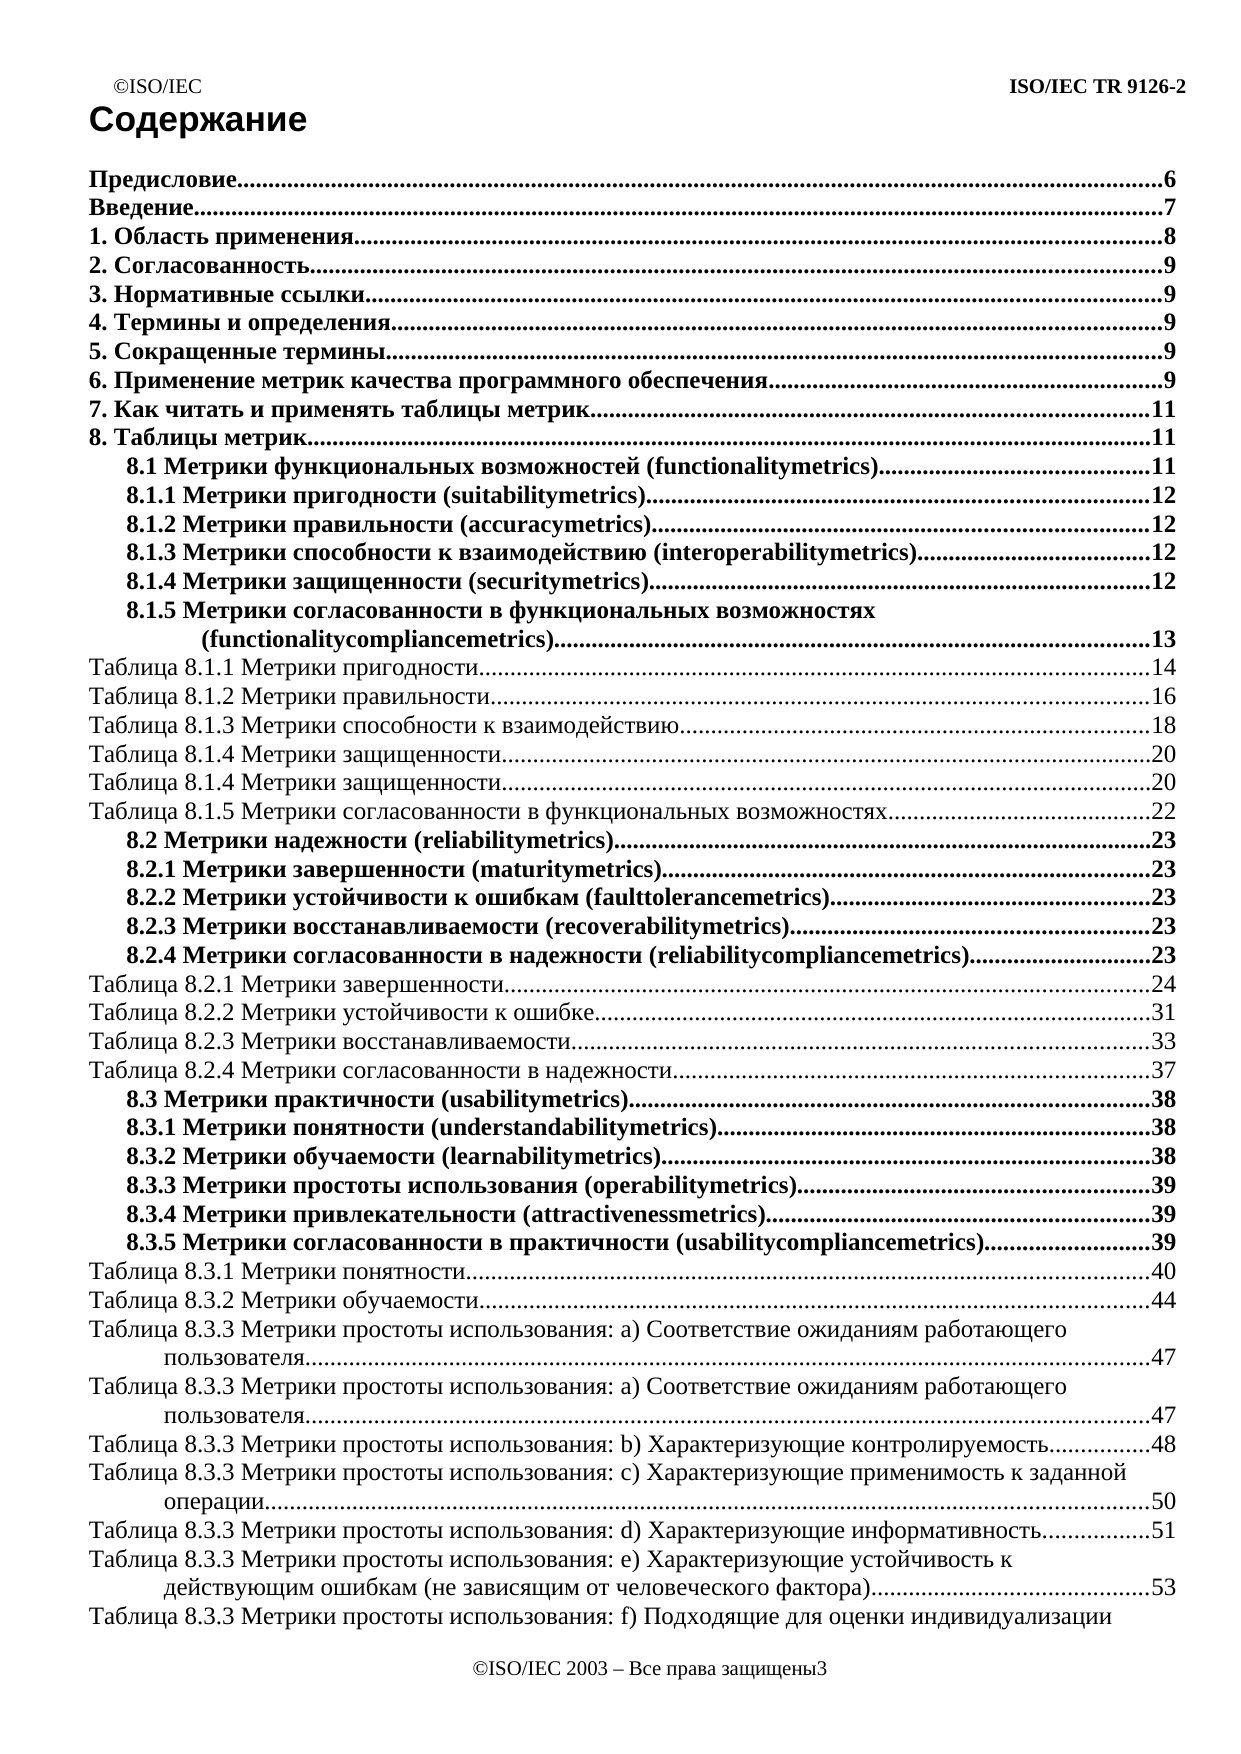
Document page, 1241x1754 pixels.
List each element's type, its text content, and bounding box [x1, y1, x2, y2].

text Таблица 8.2.3 Метрики восстанавливаемости 33 [89, 1026, 1155, 1055]
text Таблица 8.2.2 Метрики устойчивости к ошибке 31 [89, 997, 1155, 1026]
text Таблица 8.2.4 Метрики согласованности в надежности 37 [89, 1055, 1155, 1084]
text 8.2.4 Метрики согласованности в надежности (reliabilitycompliancemetrics) 23 [126, 940, 1155, 969]
text Таблица 8.3.3 Метрики простоты использования: a) Соответствие ожиданиям работающего пользователя 47 [89, 1371, 1155, 1429]
text Таблица 8.3.3 Метрики простоты использования: e) Характеризующие устойчивость к действующим ошибкам (не зависящим от человеческого фактора) 53 [89, 1544, 1155, 1601]
text Таблица 8.3.3 Метрики простоты использования: b) Характеризующие контролируемость 48 [89, 1429, 1155, 1457]
text 8.1 Метрики функциональных возможностей (functionalitymetrics) 11 [126, 451, 1155, 480]
text Таблица 8.3.3 Метрики простоты использования: c) Характеризующие применимость к заданной операции 50 [89, 1457, 1155, 1515]
text 8.3.4 Метрики привлекательности (attractivenessmetrics) 39 [126, 1199, 1155, 1227]
text 2. Согласованность 9 [89, 250, 1211, 279]
text 3. Нормативные ссылки 9 [89, 279, 1211, 307]
text 8.3 Метрики практичности (usabilitymetrics) 38 [126, 1084, 1155, 1112]
text 8.1.5 Метрики согласованности в функциональных возможностях (functionalitycompliancemetrics) 13 [126, 595, 1155, 652]
text Содержание [89, 98, 1211, 139]
text Таблица 8.1.1 Метрики пригодности 14 [89, 652, 1155, 681]
text 8.1.4 Метрики защищенности (securitymetrics) 12 [126, 566, 1155, 595]
text 8.2.3 Метрики восстанавливаемости (recoverabilitymetrics) 23 [126, 911, 1155, 940]
text 8. Таблицы метрик 11 [89, 422, 1211, 451]
text 1. Область применения 8 [89, 221, 1211, 250]
text 8.1.3 Метрики способности к взаимодействию (interoperabilitymetrics) 12 [126, 537, 1155, 566]
text 8.2.1 Метрики завершенности (maturitymetrics) 23 [126, 854, 1155, 882]
text Таблица 8.1.2 Метрики правильности 16 [89, 681, 1155, 710]
text 8.1.2 Метрики правильности (accuracymetrics) 12 [126, 509, 1155, 537]
text 8.3.2 Метрики обучаемости (learnabilitymetrics) 38 [126, 1141, 1155, 1170]
text Таблица 8.2.1 Метрики завершенности 24 [89, 969, 1155, 997]
text 8.1.1 Метрики пригодности (suitabilitymetrics) 12 [126, 480, 1155, 509]
text Таблица 8.1.5 Метрики согласованности в функциональных возможностях 22 [89, 796, 1155, 825]
text Введение 7 [89, 192, 1211, 221]
text Предисловие 6 [89, 164, 1211, 192]
text 5. Сокращенные термины 9 [89, 336, 1211, 365]
text 6. Применение метрик качества программного обеспечения 9 [89, 365, 1211, 394]
text 8.2.2 Метрики устойчивости к ошибкам (faulttolerancemetrics) 23 [126, 882, 1155, 911]
text Таблица 8.3.3 Метрики простоты использования: d) Характеризующие информативность 51 [89, 1515, 1155, 1544]
text Таблица 8.1.4 Метрики защищенности 20 [89, 767, 1155, 796]
text 8.3.1 Метрики понятности (understandabilitymetrics) 38 [126, 1112, 1155, 1141]
text Таблица 8.3.1 Метрики понятности 40 [89, 1256, 1155, 1285]
text 8.3.5 Метрики согласованности в практичности (usabilitycompliancemetrics) 39 [126, 1227, 1155, 1256]
text 4. Термины и определения 9 [89, 307, 1211, 336]
text 8.2 Метрики надежности (reliabilitymetrics) 23 [126, 825, 1155, 854]
text 7. Как читать и применять таблицы метрик 11 [89, 394, 1211, 422]
text Таблица 8.3.3 Метрики простоты использования: a) Соответствие ожиданиям работающего пользователя 47 [89, 1314, 1155, 1371]
text Таблица 8.3.2 Метрики обучаемости 44 [89, 1285, 1155, 1314]
text Таблица 8.1.3 Метрики способности к взаимодействию 18 [89, 710, 1155, 739]
text Таблица 8.1.4 Метрики защищенности 20 [89, 739, 1155, 767]
text 8.3.3 Метрики простоты использования (operabilitymetrics) 39 [126, 1170, 1155, 1199]
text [89, 1601, 1155, 1630]
